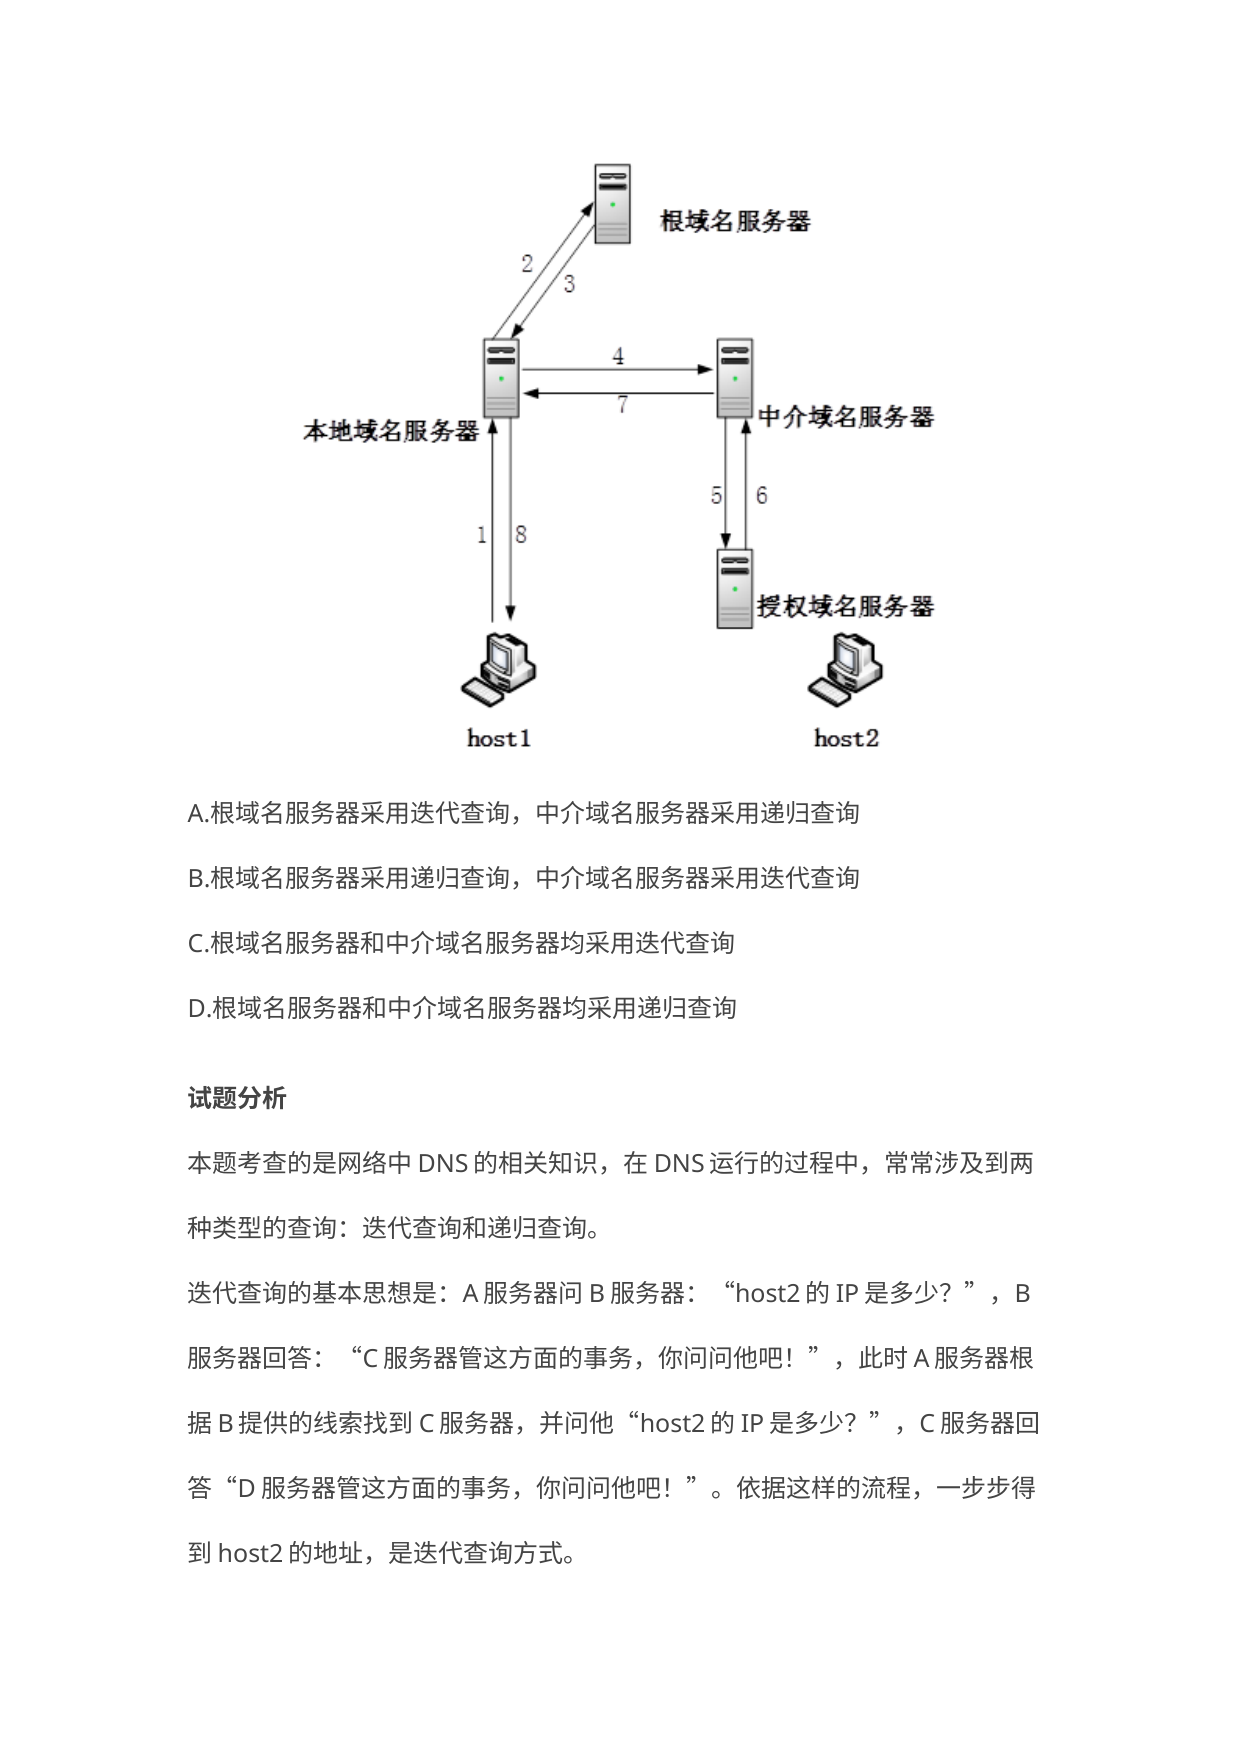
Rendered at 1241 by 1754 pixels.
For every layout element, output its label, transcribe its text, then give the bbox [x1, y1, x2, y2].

text A.根域名服务器采用迭代查询，中介域名服务器采用递归查询 B.根域名服务器采用递归查询，中介域名服务器采用迭代查询 C.根域名服务器和中介域名服务器均采用迭代查询 D.根域名服务器和中介域名服务器均采用递归查询 [187, 779, 1053, 1039]
text 迭代查询的基本思想是：A服务器问B服务器：“host2的IP是多少？”，B服务器回答：“C服务器管这方面的事务，你问问他吧！”，此时A服务器根据B提供的线索找到C服务器，并问他“host2的IP是多少？”，C服务器回答“D服务器管这方面的事务，你问问他吧！”。依据这样的流程，一步步得到host2的地址，是迭代查询方式。 [187, 1259, 1053, 1584]
picture [287, 162, 953, 767]
text 本题考查的是网络中DNS的相关知识，在DNS运行的过程中，常常涉及到两种类型的查询：迭代查询和递归查询。 [187, 1129, 1053, 1259]
text 试题分析 [187, 1064, 1053, 1129]
